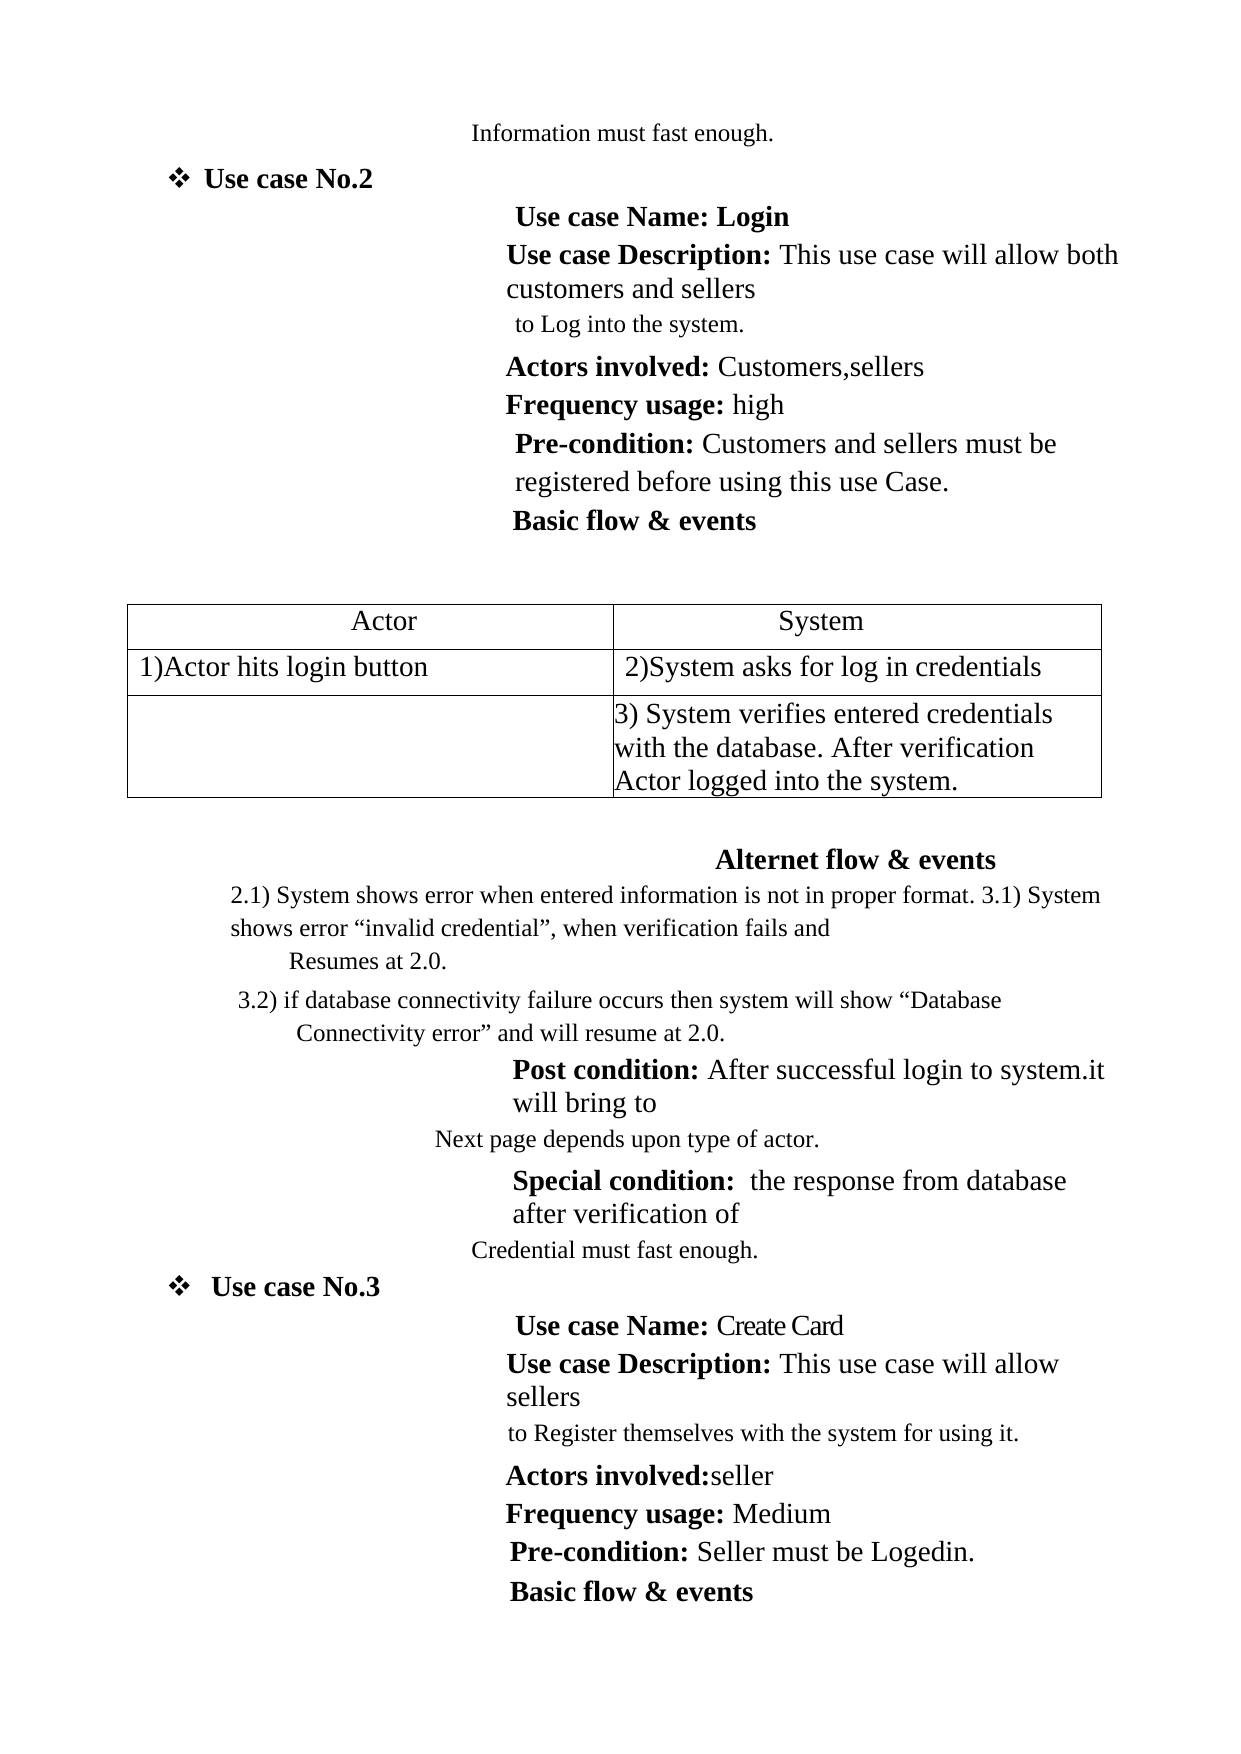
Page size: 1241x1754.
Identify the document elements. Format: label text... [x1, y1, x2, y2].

list Use case Name: Create Card [515, 1308, 1122, 1342]
list Pre-condition: Customers and sellers must be registered before using this use Case. [515, 426, 1106, 498]
text Credential must fast enough. [471, 1235, 1122, 1264]
list Special condition: the response from database after verification of [512, 1163, 1122, 1230]
table_cell [128, 696, 613, 797]
list Frequency usage: Medium [505, 1496, 1122, 1530]
list Use case Name: Login [515, 199, 1122, 233]
subtitle Frequency usage: high [505, 387, 1122, 421]
list Actors involved: Customers,sellers [505, 349, 1122, 382]
text 2.1) System shows error when entered information is not in proper format. 3.1) System shows error “invalid credential”, when verification fails and [230, 880, 1122, 941]
list Actors involved:seller [505, 1458, 1122, 1491]
list Alternet flow & events [635, 842, 1122, 875]
list Post condition: After successful login to system.it will bring to [512, 1052, 1122, 1119]
list Use case Description: This use case will allow both customers and sellers [506, 237, 1122, 304]
text 3.2) if database connectivity failure occurs then system will show “Database Connectivity error” and will resume at 2.0. [238, 985, 1011, 1047]
table_header Actor [128, 605, 613, 649]
list Use case Description: This use case will allow sellers [506, 1346, 1122, 1413]
text Information must fast enough. [471, 118, 1122, 147]
text Next page depends upon type of actor. [434, 1124, 1122, 1152]
text to Register themselves with the system for using it. [508, 1418, 1122, 1447]
subtitle Use case No.3 [166, 1269, 1122, 1303]
table_cell 2)System asks for log in credentials [614, 650, 1101, 695]
text to Log into the system. [215, 309, 1044, 338]
subtitle Basic flow & events [512, 503, 1122, 537]
table_cell 1)Actor hits login button [128, 650, 613, 695]
subtitle Basic flow & events [429, 1574, 1122, 1607]
list Pre-condition: Seller must be Logedin. [429, 1534, 1074, 1568]
table_cell 3) System verifies entered credentials with the database. After verification Actor logged into the system. [614, 696, 1101, 797]
text Resumes at 2.0. [289, 946, 1122, 975]
subtitle Use case No.2 [166, 161, 1122, 194]
table_header System [614, 605, 1101, 649]
